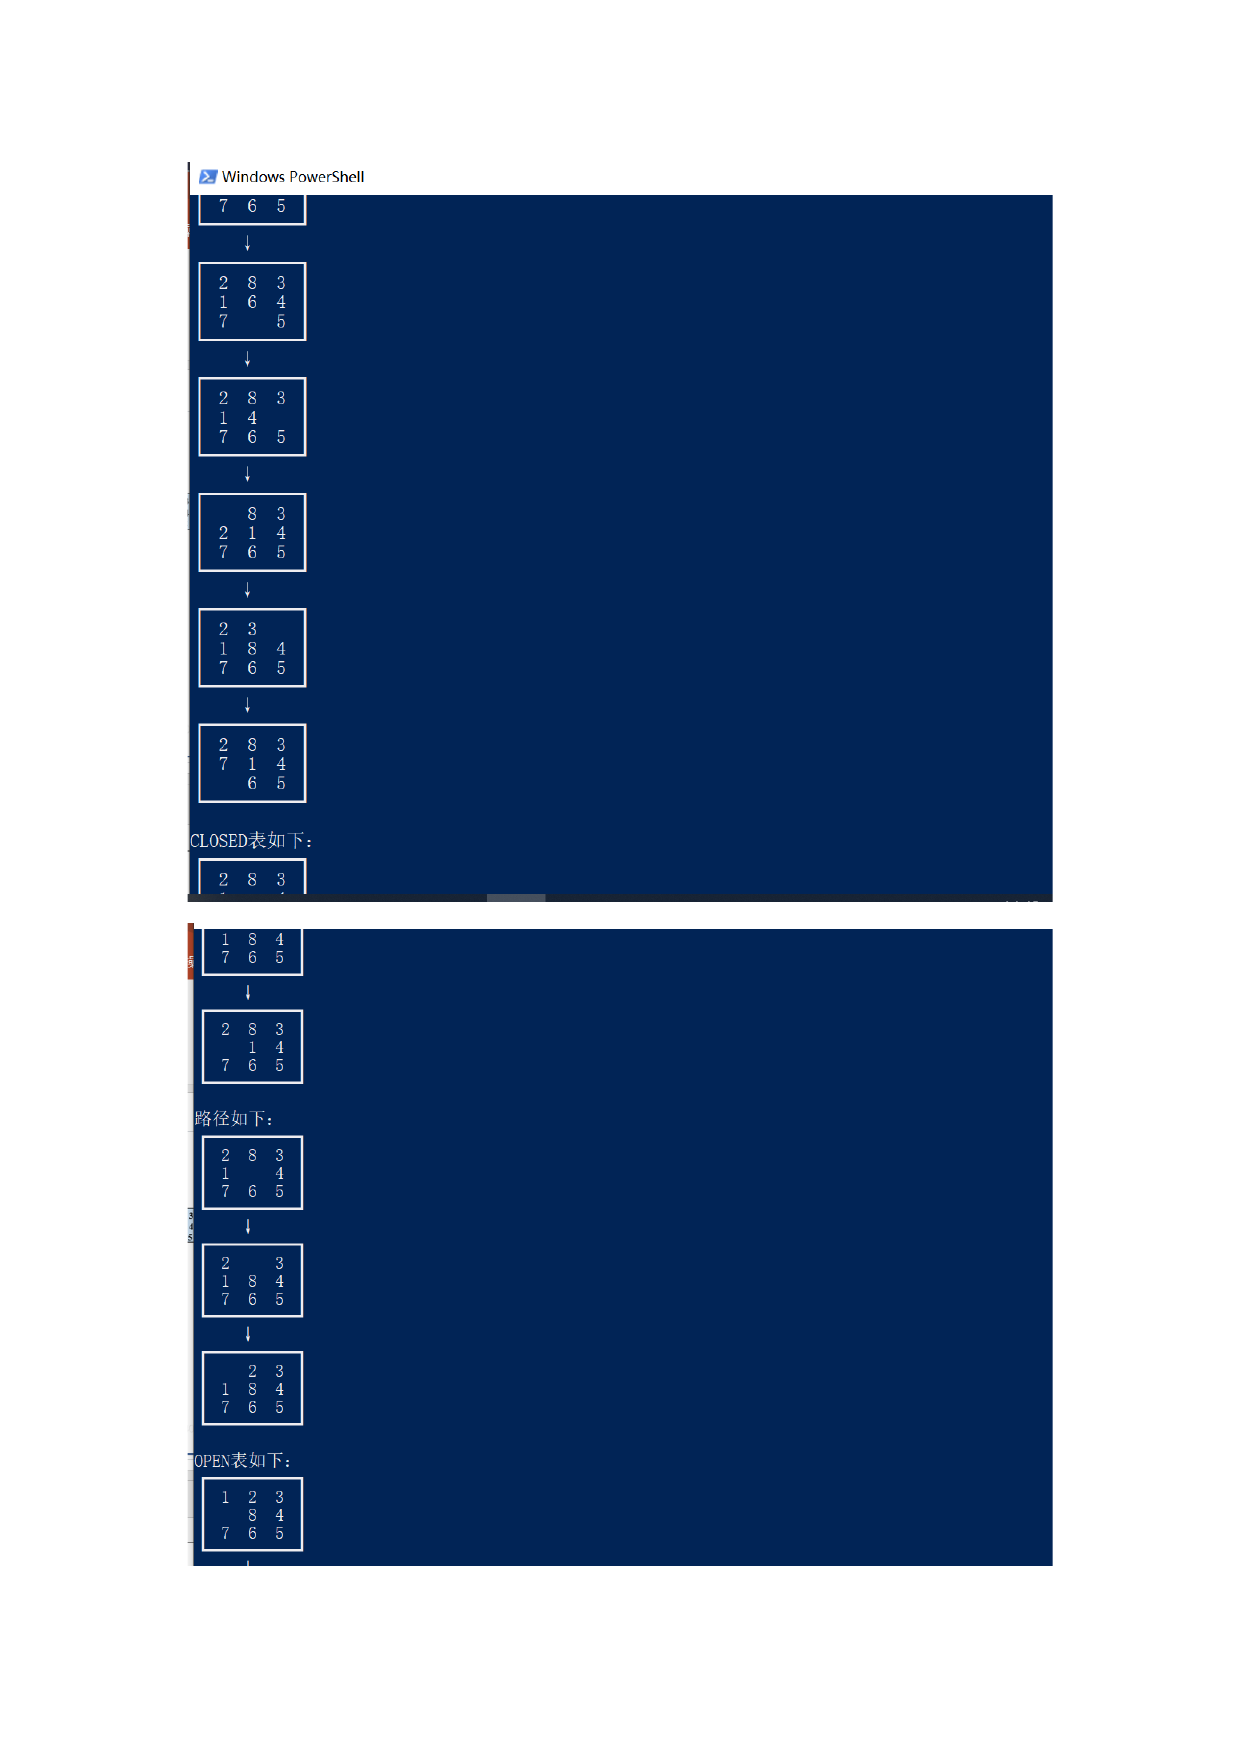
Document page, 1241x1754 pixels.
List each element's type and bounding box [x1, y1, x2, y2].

picture [187, 923, 1053, 1566]
picture [187, 162, 1053, 902]
